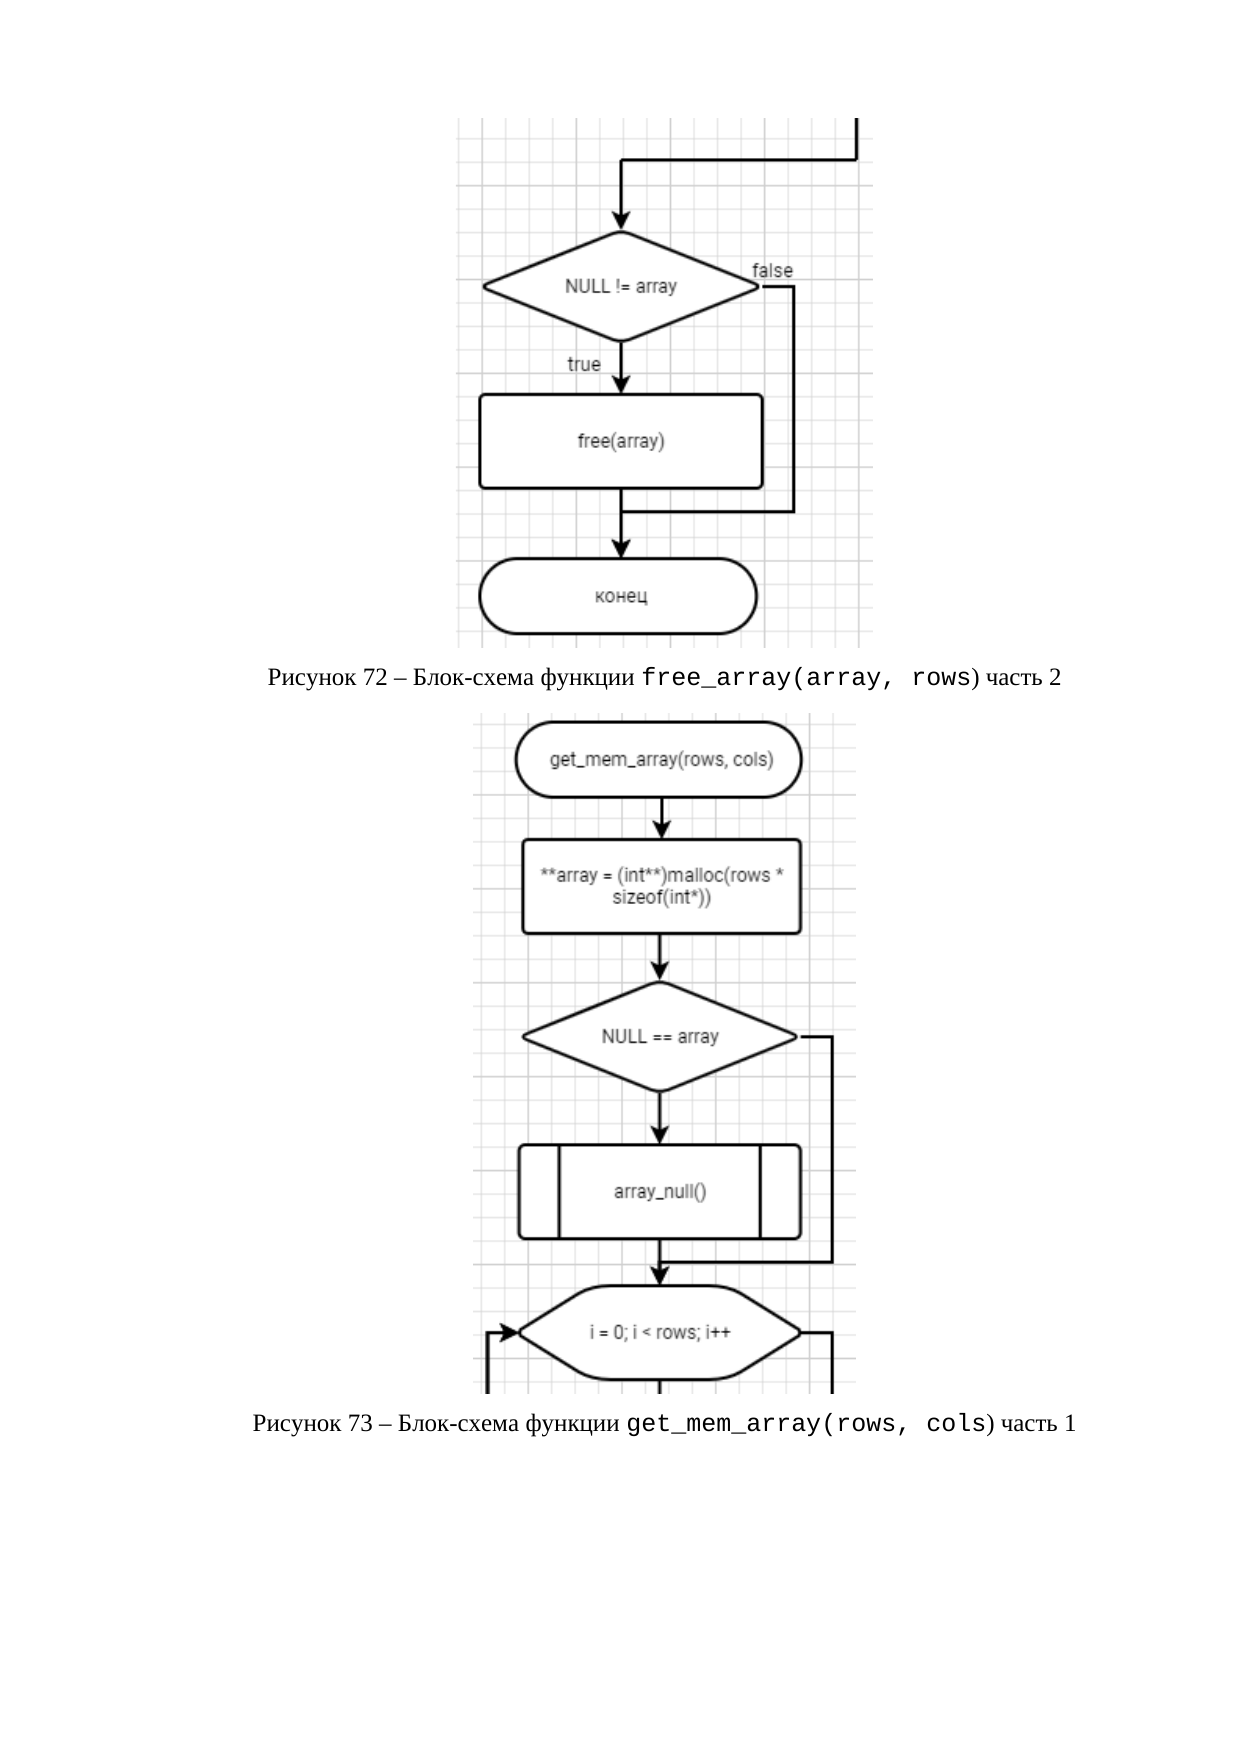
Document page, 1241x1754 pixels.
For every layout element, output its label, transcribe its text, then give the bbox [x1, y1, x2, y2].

picture [455, 118, 873, 648]
picture [473, 713, 856, 1394]
text Рисунок 73 – Блок-схема функции get_mem_array(rows, cols) часть 1 [177, 1408, 1152, 1439]
